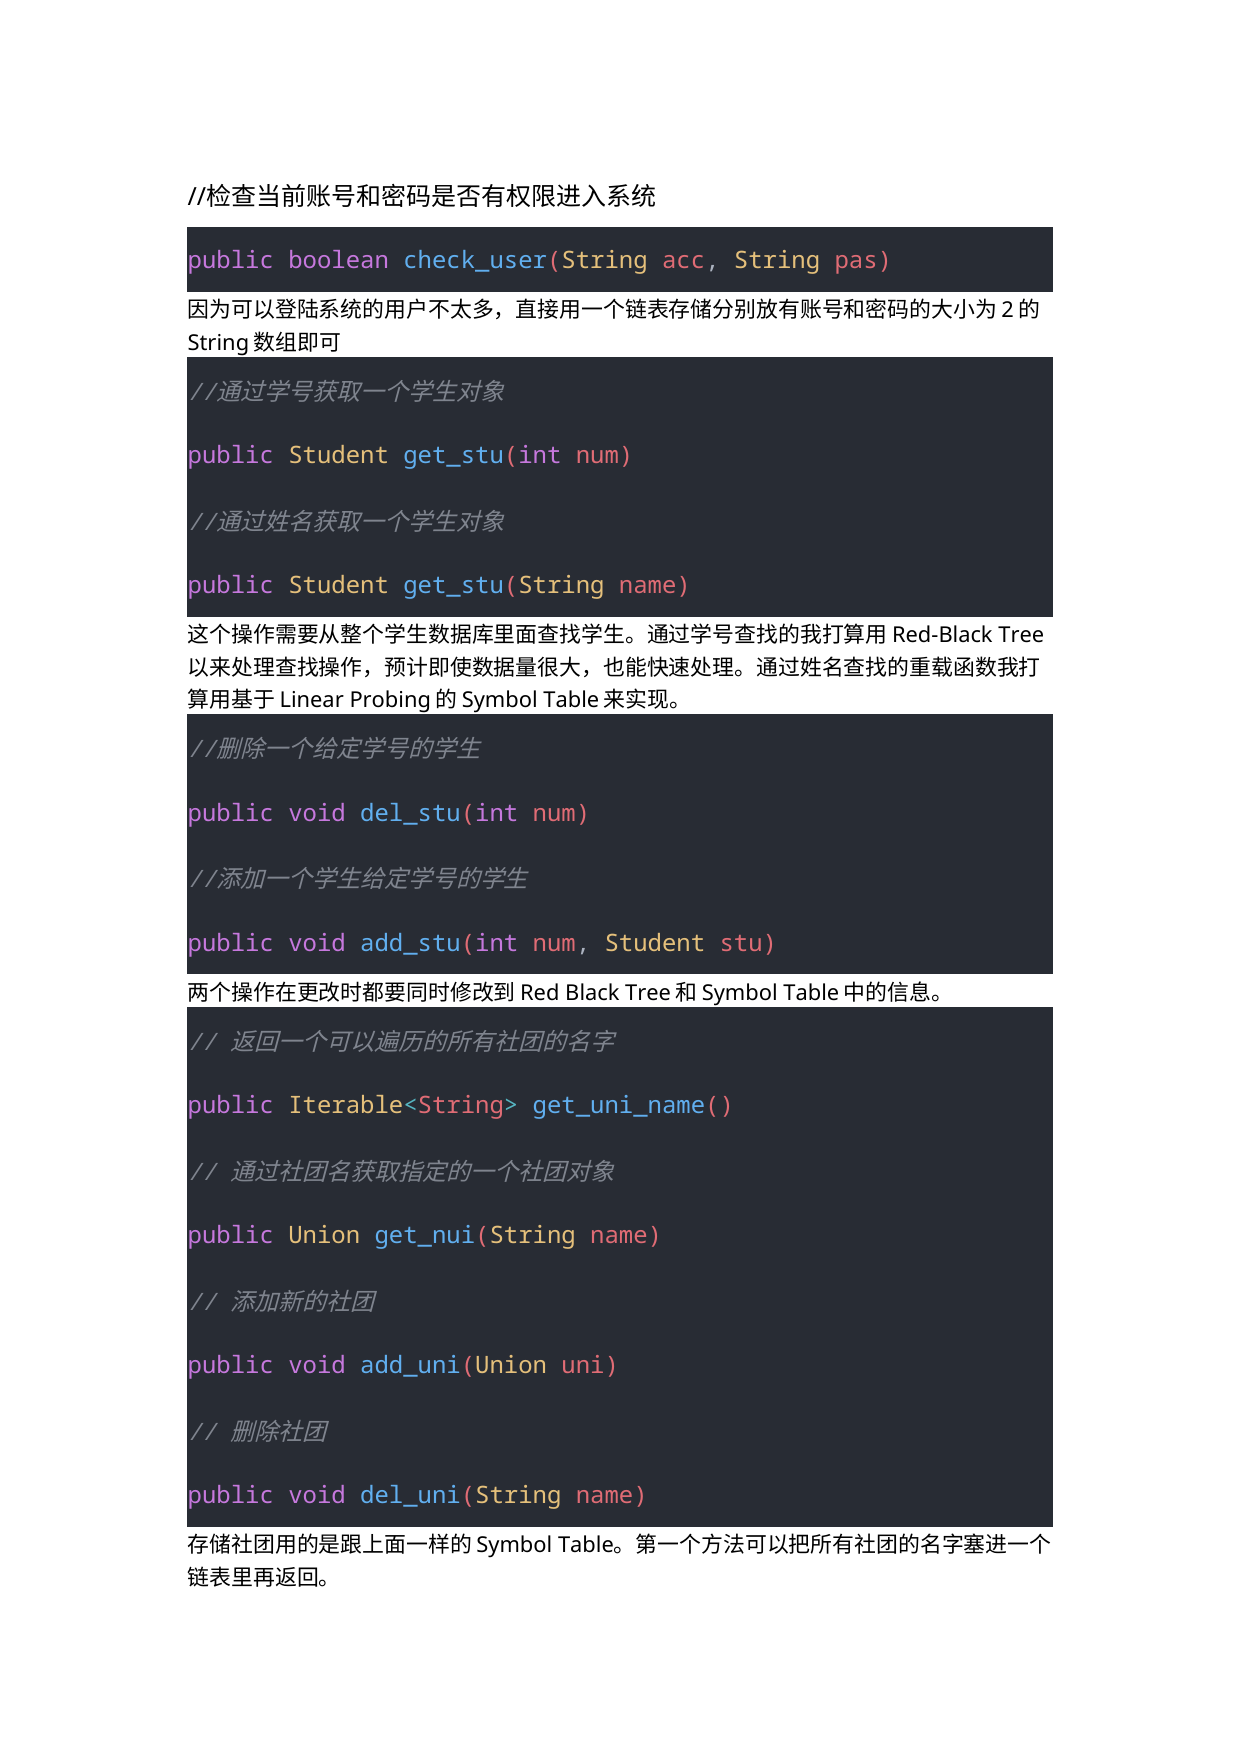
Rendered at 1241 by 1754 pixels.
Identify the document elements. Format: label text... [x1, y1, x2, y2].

text 因为可以登陆系统的用户不太多，直接用一个链表存储分别放有账号和密码的大小为2的String数组即可 [187, 292, 1053, 357]
text public boolean check_user(String acc, String pas) [187, 227, 1053, 292]
text public void del_uni(String name) [187, 1462, 1053, 1527]
text //通过姓名获取一个学生对象 [187, 487, 1053, 552]
text public Iterable<String> get_uni_name() [187, 1072, 1053, 1137]
text 两个操作在更改时都要同时修改到Red Black Tree和Symbol Table中的信息。 [187, 974, 1053, 1007]
text //检查当前账号和密码是否有权限进入系统 [187, 162, 1053, 227]
text //通过学号获取一个学生对象 [187, 357, 1053, 422]
text 存储社团用的是跟上面一样的Symbol Table。第一个方法可以把所有社团的名字塞进一个链表里再返回。 [187, 1527, 1053, 1592]
text public Union get_nui(String name) [187, 1202, 1053, 1267]
text // 通过社团名获取指定的一个社团对象 [187, 1137, 1053, 1202]
text public void del_stu(int num) [187, 779, 1053, 844]
text //删除一个给定学号的学生 [187, 714, 1053, 779]
text public void add_uni(Union uni) [187, 1332, 1053, 1397]
text public void add_stu(int num, Student stu) [187, 909, 1053, 974]
text // 返回一个可以遍历的所有社团的名字 [187, 1007, 1053, 1072]
text 这个操作需要从整个学生数据库里面查找学生。通过学号查找的我打算用Red-Black Tree以来处理查找操作，预计即使数据量很大，也能快速处理。通过姓名查找的重载函数我打算用基于Linear Probing的Symbol Table来实现。 [187, 617, 1053, 714]
text // 添加新的社团 [187, 1267, 1053, 1332]
text public Student get_stu(String name) [187, 552, 1053, 617]
text // 删除社团 [187, 1397, 1053, 1462]
text //添加一个学生给定学号的学生 [187, 844, 1053, 909]
text public Student get_stu(int num) [187, 422, 1053, 487]
